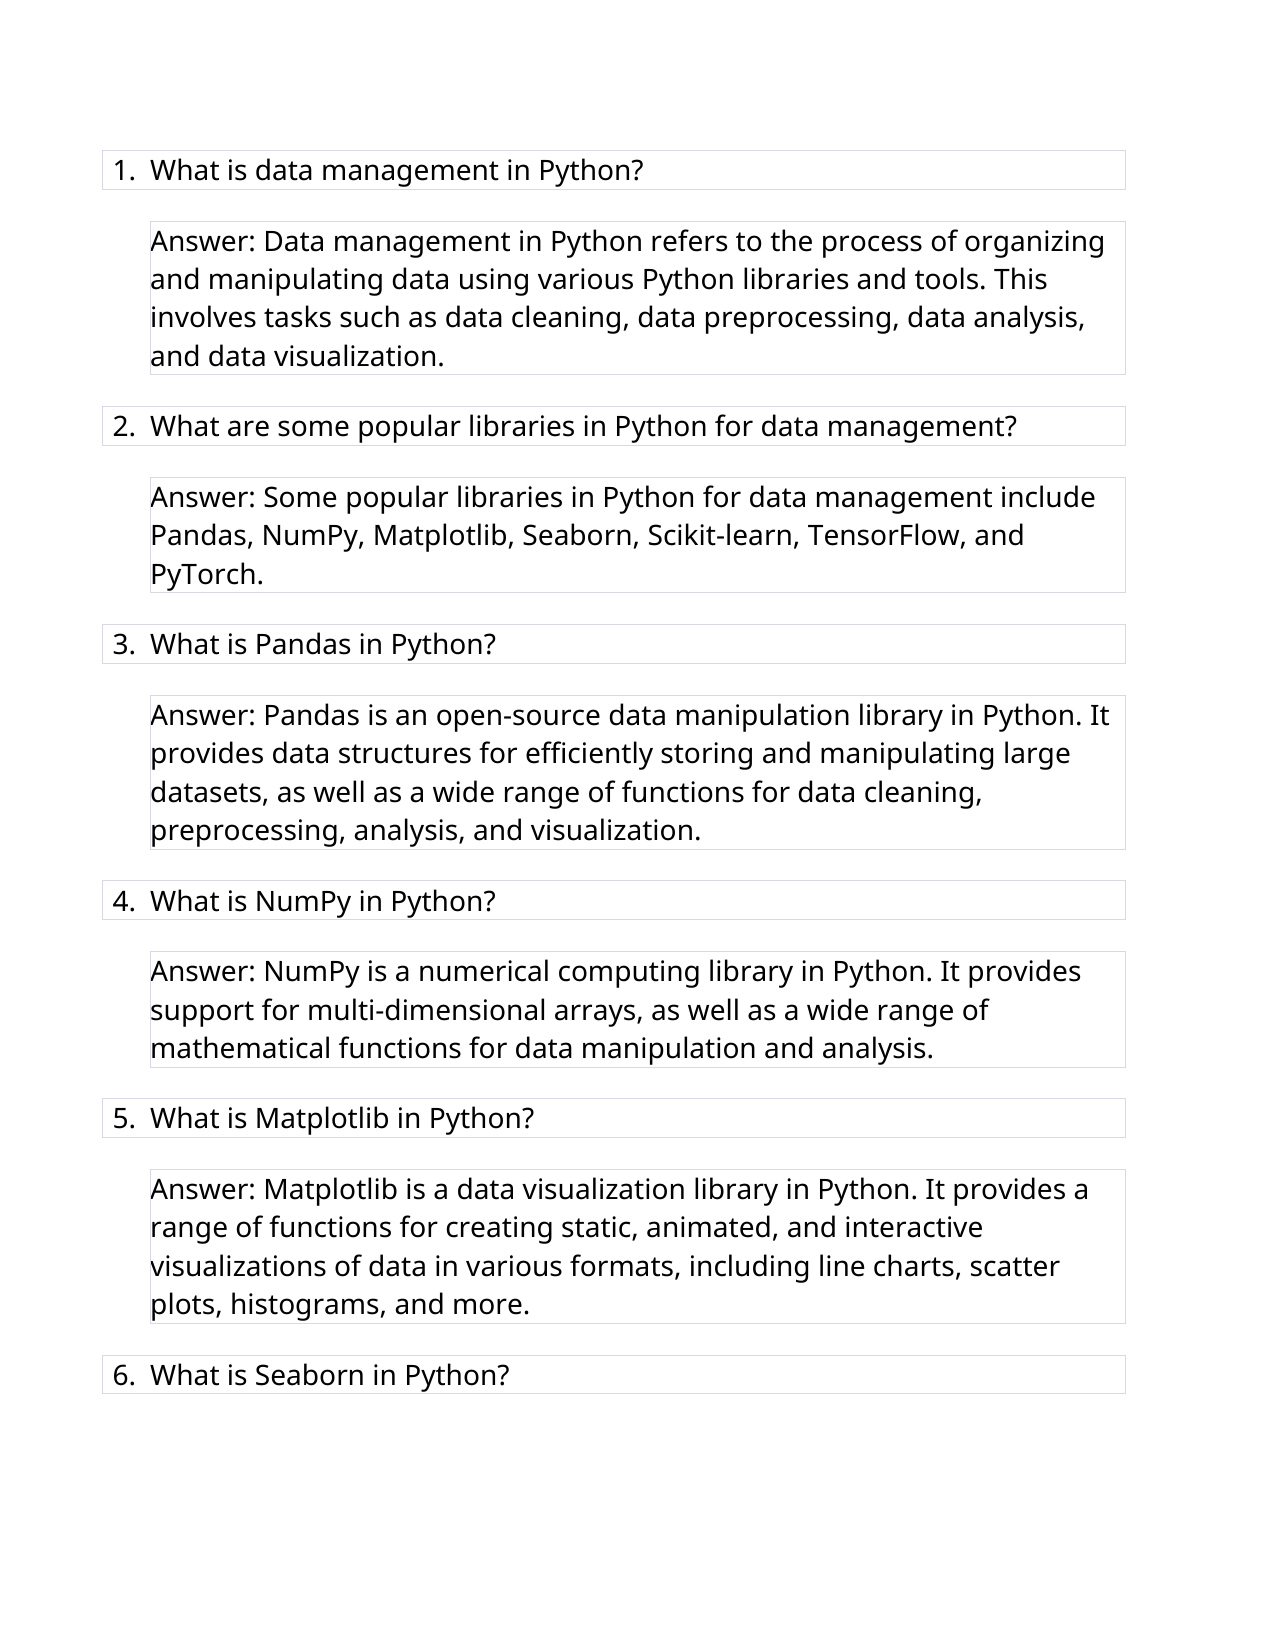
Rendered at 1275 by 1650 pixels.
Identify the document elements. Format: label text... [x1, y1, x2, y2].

text Answer: NumPy is a numerical computing library in Python. It provides support for multi-dimensional arrays, as well as a wide range of mathematical functions for data manipulation and analysis. [151, 952, 1125, 1067]
list What is Pandas in Python? [103, 625, 1125, 663]
list What are some popular libraries in Python for data management? [103, 407, 1125, 445]
list What is Matplotlib in Python? [103, 1099, 1125, 1137]
text Answer: Matplotlib is a data visualization library in Python. It provides a range of functions for creating static, animated, and interactive visualizations of data in various formats, including line charts, scatter plots, histograms, and more. [151, 1170, 1125, 1323]
list What is data management in Python? [103, 151, 1125, 189]
list What is NumPy in Python? [103, 881, 1125, 919]
list What is Seaborn in Python? [103, 1356, 1125, 1393]
text Answer: Some popular libraries in Python for data management include Pandas, NumPy, Matplotlib, Seaborn, Scikit-learn, TensorFlow, and PyTorch. [151, 478, 1125, 592]
text Answer: Data management in Python refers to the process of organizing and manipulating data using various Python libraries and tools. This involves tasks such as data cleaning, data preprocessing, data analysis, and data visualization. [151, 222, 1125, 374]
text Answer: Pandas is an open-source data manipulation library in Python. It provides data structures for efficiently storing and manipulating large datasets, as well as a wide range of functions for data cleaning, preprocessing, analysis, and visualization. [151, 696, 1125, 849]
